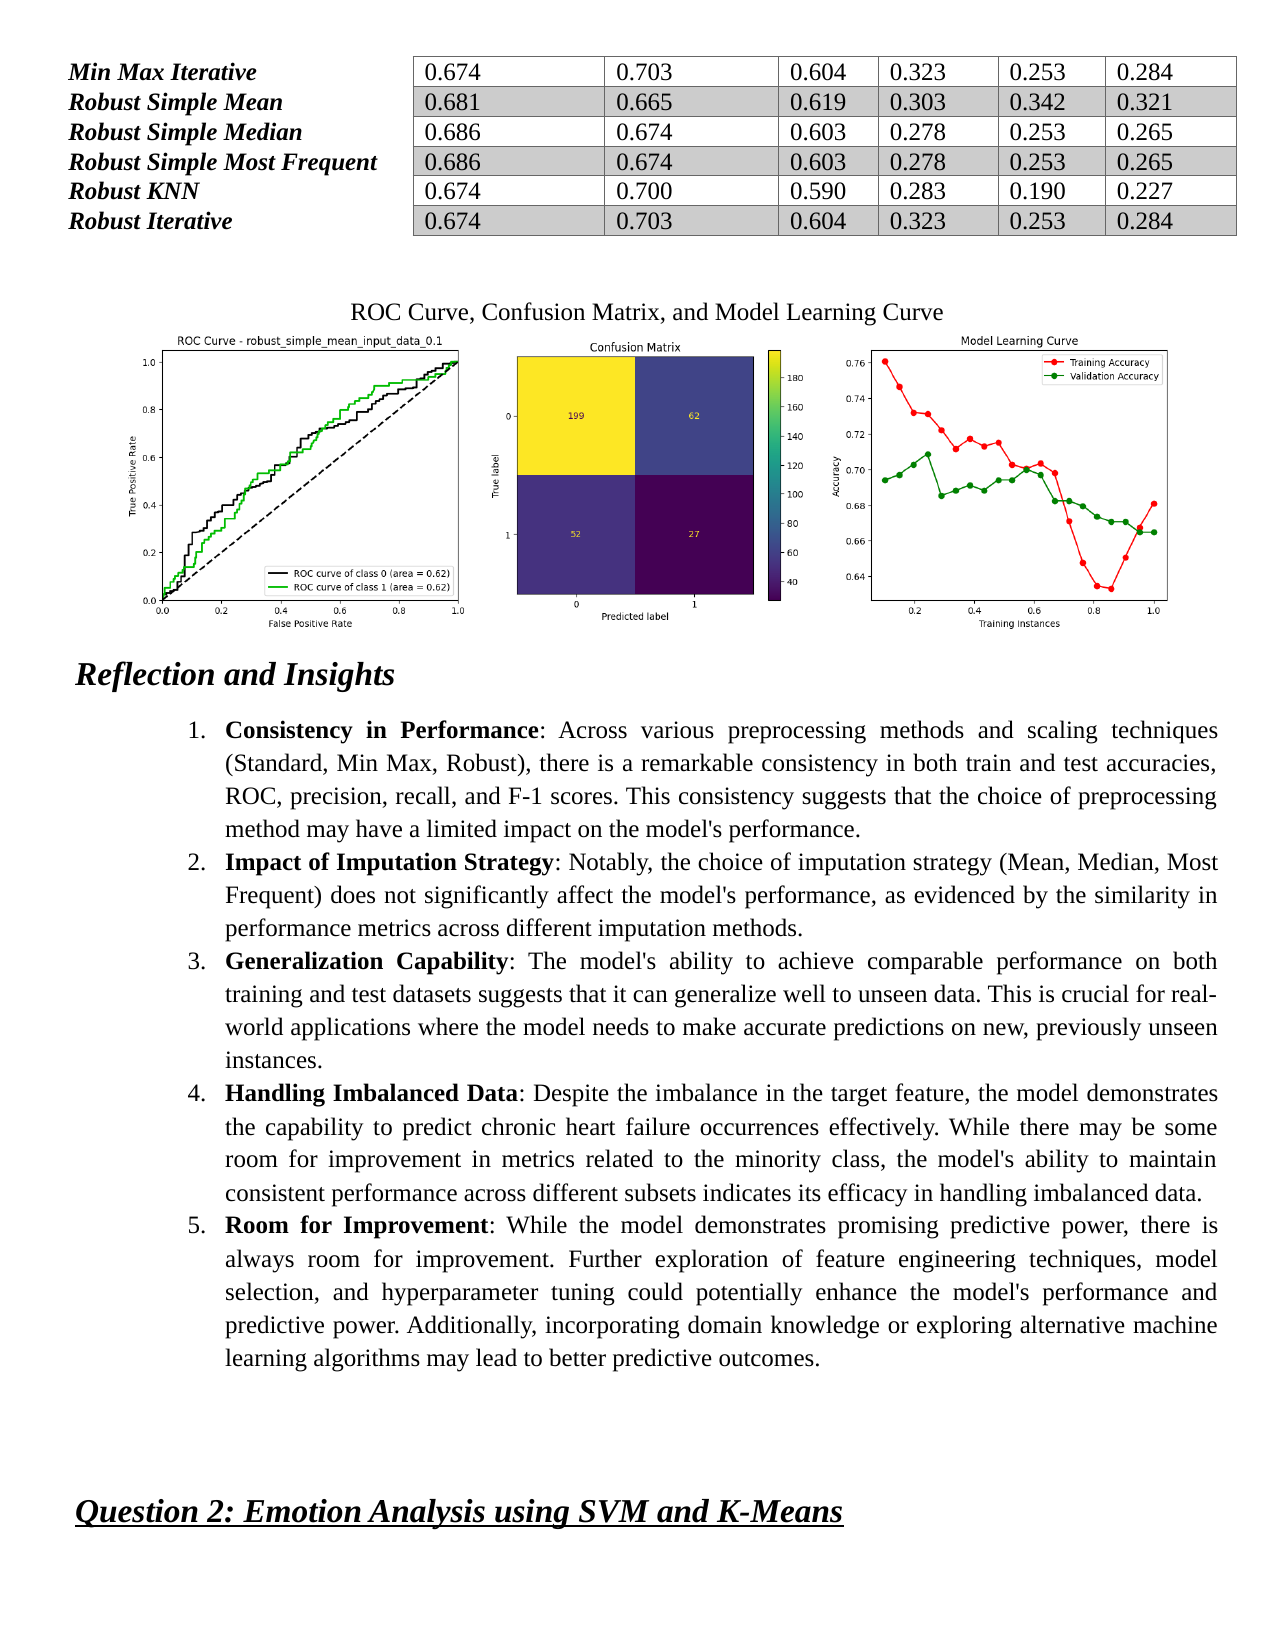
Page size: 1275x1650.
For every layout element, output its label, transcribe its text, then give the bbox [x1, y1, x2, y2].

table_cell 0.342 [999, 87, 1105, 116]
list Impact of Imputation Strategy: Notably, the choice of imputation strategy (Mean, Median, Most Frequent) does not significantly affect the model's performance, as evidenced by the similarity in performance metrics across different imputation methods. [187, 847, 1219, 942]
table_cell 0.686 [414, 147, 604, 175]
picture [123, 329, 1171, 633]
table_cell 0.590 [779, 176, 878, 205]
table_cell Robust Simple Median [57, 116, 413, 146]
table_cell Robust KNN [57, 175, 413, 205]
table_cell Robust Iterative [57, 205, 413, 235]
table_cell Robust Simple Mean [57, 86, 413, 116]
list Handling Imbalanced Data: Despite the imbalance in the target feature, the model demonstrates the capability to predict chronic heart failure occurrences effectively. While there may be some room for improvement in metrics related to the minority class, the model's ability to maintain consistent performance across different subsets indicates its efficacy in handling imbalanced data. [187, 1078, 1219, 1206]
table_cell 0.253 [999, 117, 1105, 146]
table_cell 0.190 [999, 176, 1105, 205]
table_cell 0.674 [414, 176, 604, 205]
table_cell 0.674 [605, 117, 778, 146]
table_cell Robust Simple Most Frequent [57, 146, 413, 175]
table_cell 0.284 [1106, 57, 1236, 86]
table_cell 0.603 [779, 117, 878, 146]
list ROC Curve, Confusion Matrix, and Model Learning Curve [75, 297, 1219, 326]
list Generalization Capability: The model's ability to achieve comparable performance on both training and test datasets suggests that it can generalize well to unseen data. This is crucial for real-world applications where the model needs to make accurate predictions on new, previously unseen instances. [187, 946, 1219, 1074]
table_cell 0.283 [879, 176, 998, 205]
text Question 2: Emotion Analysis using SVM and K-Means [75, 1492, 1219, 1530]
table_cell 0.227 [1106, 176, 1236, 205]
table_cell 0.265 [1106, 147, 1236, 175]
list Room for Improvement: While the model demonstrates promising predictive power, there is always room for improvement. Further exploration of feature engineering techniques, model selection, and hyperparameter tuning could potentially enhance the model's performance and predictive power. Additionally, incorporating domain knowledge or exploring alternative machine learning algorithms may lead to better predictive outcomes. [187, 1211, 1219, 1371]
table_cell 0.604 [779, 57, 878, 86]
table_cell 0.681 [414, 87, 604, 116]
list Consistency in Performance: Across various preprocessing methods and scaling techniques (Standard, Min Max, Robust), there is a remarkable consistency in both train and test accuracies, ROC, precision, recall, and F-1 scores. This consistency suggests that the choice of preprocessing method may have a limited impact on the model's performance. [187, 715, 1219, 843]
table_cell 0.619 [779, 87, 878, 116]
table_cell 0.253 [999, 57, 1105, 86]
table_cell 0.674 [605, 147, 778, 175]
table_cell 0.686 [414, 117, 604, 146]
table_cell 0.253 [999, 206, 1105, 235]
table_cell 0.253 [999, 147, 1105, 175]
table_cell 0.323 [879, 57, 998, 86]
table_cell 0.303 [879, 87, 998, 116]
table_cell 0.674 [414, 57, 604, 86]
table_cell 0.278 [879, 147, 998, 175]
table_cell 0.278 [879, 117, 998, 146]
table_cell 0.674 [414, 206, 604, 235]
table_cell Min Max Iterative [57, 56, 413, 86]
table_cell 0.265 [1106, 117, 1236, 146]
table_cell 0.700 [605, 176, 778, 205]
table_cell 0.603 [779, 147, 878, 175]
table_cell 0.323 [879, 206, 998, 235]
text Reflection and Insights [75, 654, 1219, 693]
table_cell 0.604 [779, 206, 878, 235]
table_cell 0.321 [1106, 87, 1236, 116]
table_cell 0.665 [605, 87, 778, 116]
table_cell 0.284 [1106, 206, 1236, 235]
table_cell 0.703 [605, 57, 778, 86]
table_cell 0.703 [605, 206, 778, 235]
